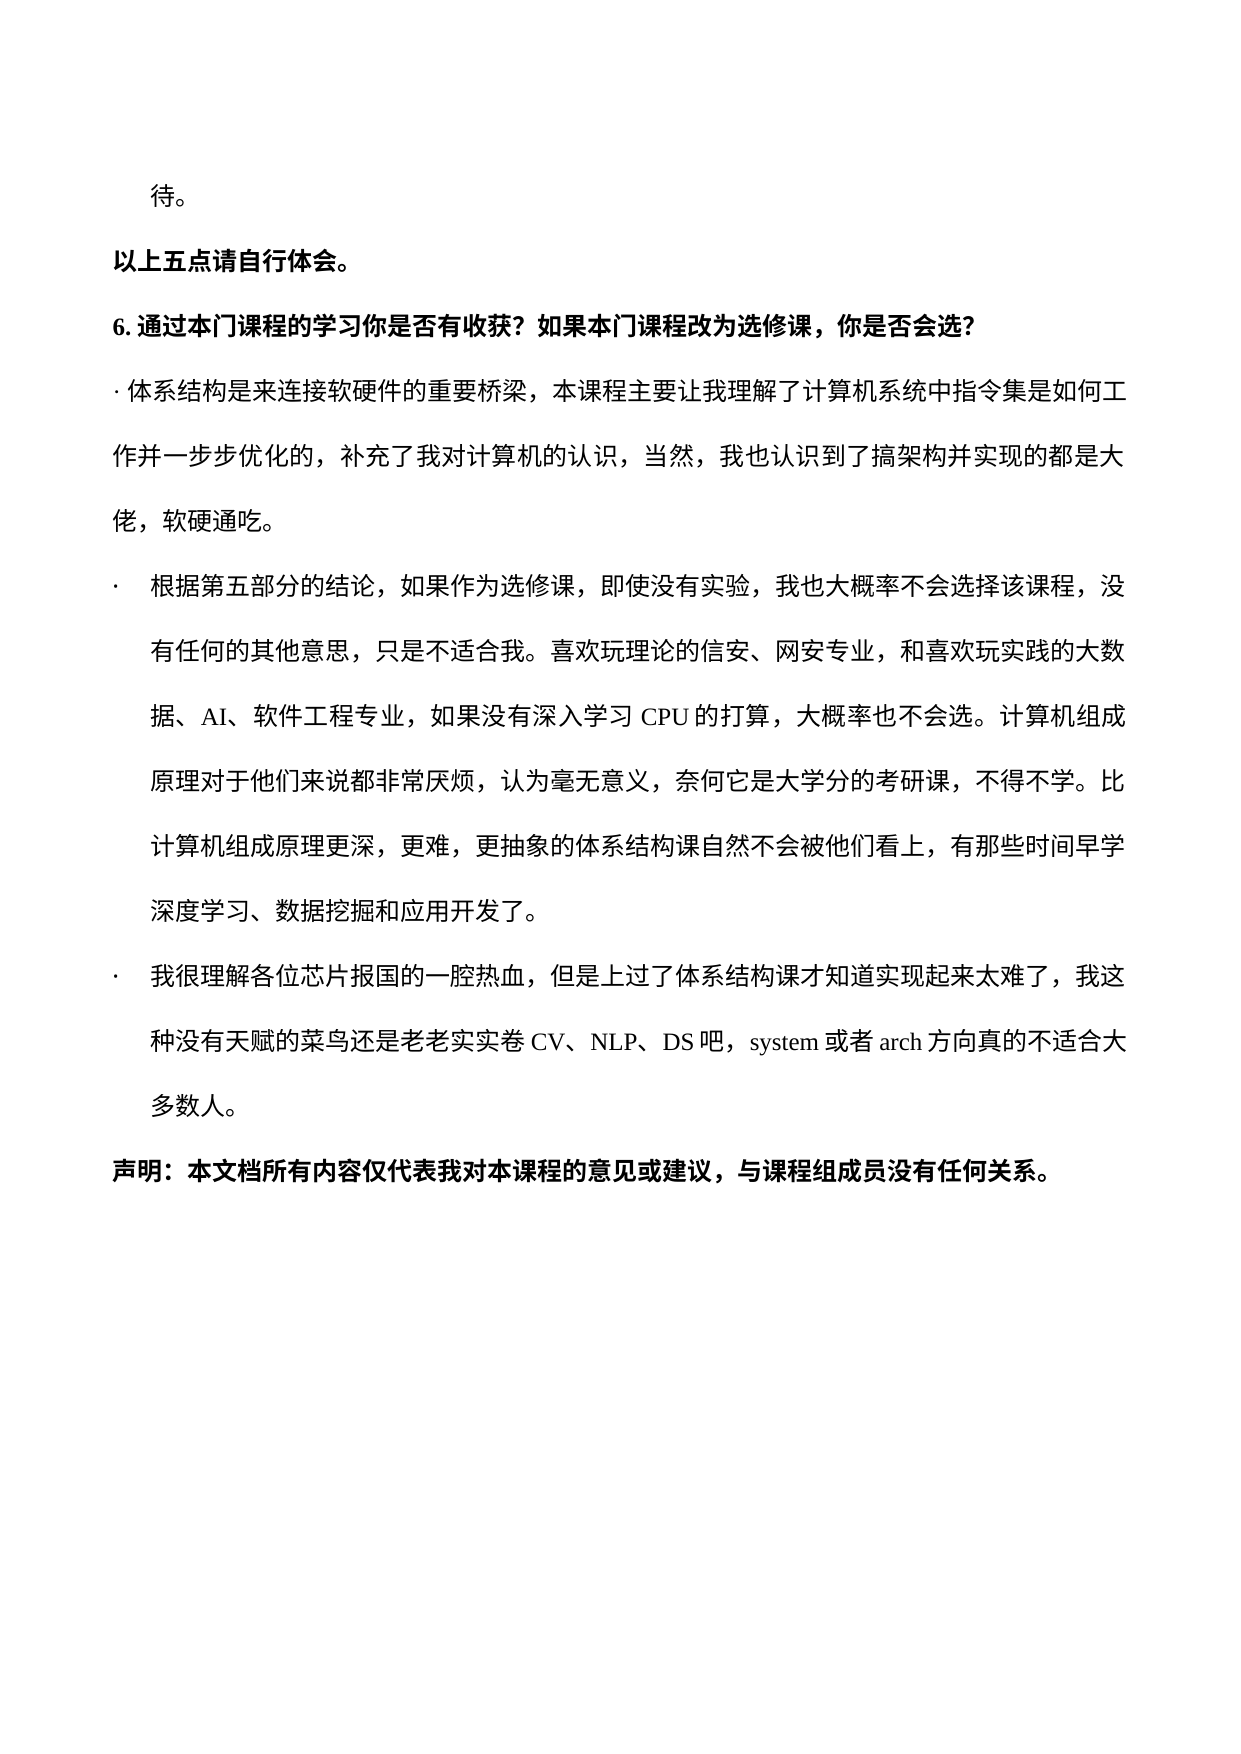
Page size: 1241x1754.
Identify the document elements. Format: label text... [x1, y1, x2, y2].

list 我很理解各位芯片报国的一腔热血，但是上过了体系结构课才知道实现起来太难了，我这种没有天赋的菜鸟还是老老实实卷CV、NLP、DS吧，system或者arch方向真的不适合大多数人。 [112, 942, 1128, 1137]
list 根据第五部分的结论，如果作为选修课，即使没有实验，我也大概率不会选择该课程，没有任何的其他意思，只是不适合我。喜欢玩理论的信安、网安专业，和喜欢玩实践的大数据、AI、软件工程专业，如果没有深入学习CPU的打算，大概率也不会选。计算机组成原理对于他们来说都非常厌烦，认为毫无意义，奈何它是大学分的考研课，不得不学。比计算机组成原理更深，更难，更抽象的体系结构课自然不会被他们看上，有那些时间早学深度学习、数据挖掘和应用开发了。 [112, 552, 1128, 942]
text 声明：本文档所有内容仅代表我对本课程的意见或建议，与课程组成员没有任何关系。 [112, 1137, 1128, 1202]
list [112, 162, 1128, 227]
text · 体系结构是来连接软硬件的重要桥梁，本课程主要让我理解了计算机系统中指令集是如何工作并一步步优化的，补充了我对计算机的认识，当然，我也认识到了搞架构并实现的都是大佬，软硬通吃。 [112, 357, 1128, 552]
text 以上五点请自行体会。 [112, 227, 1128, 292]
text 6. 通过本门课程的学习你是否有收获？如果本门课程改为选修课，你是否会选？ [112, 292, 1128, 357]
